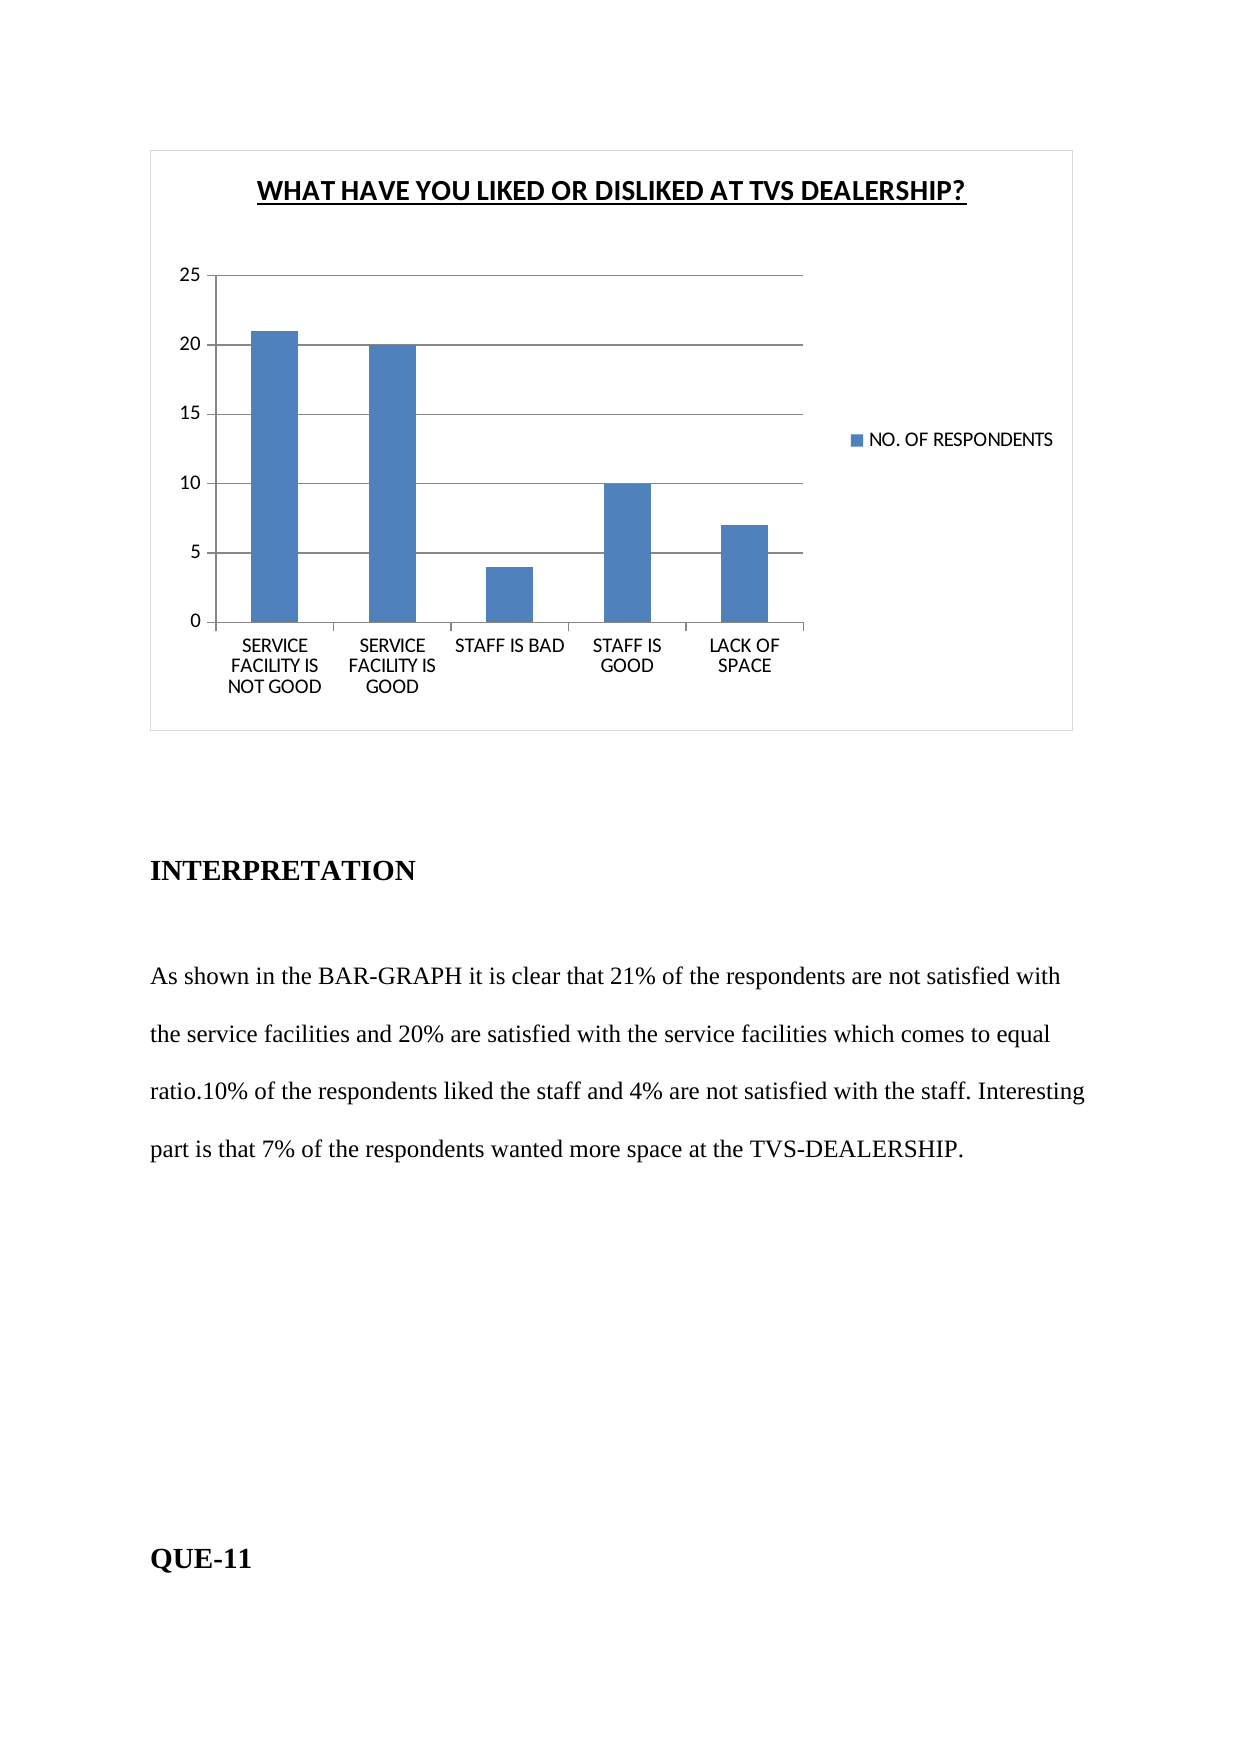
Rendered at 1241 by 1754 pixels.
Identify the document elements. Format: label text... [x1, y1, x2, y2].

text INTERPRETATION [150, 853, 1090, 887]
text QUE-11 [150, 1542, 1090, 1575]
text As shown in the BAR-GRAPH it is clear that 21% of the respondents are not satisfied with the service facilities and 20% are satisfied with the service facilities which comes to equal ratio.10% of the respondents liked the staff and 4% are not satisfied with the staff. Interesting part is that 7% of the respondents wanted more space at the TVS-DEALERSHIP. [150, 961, 1090, 1162]
